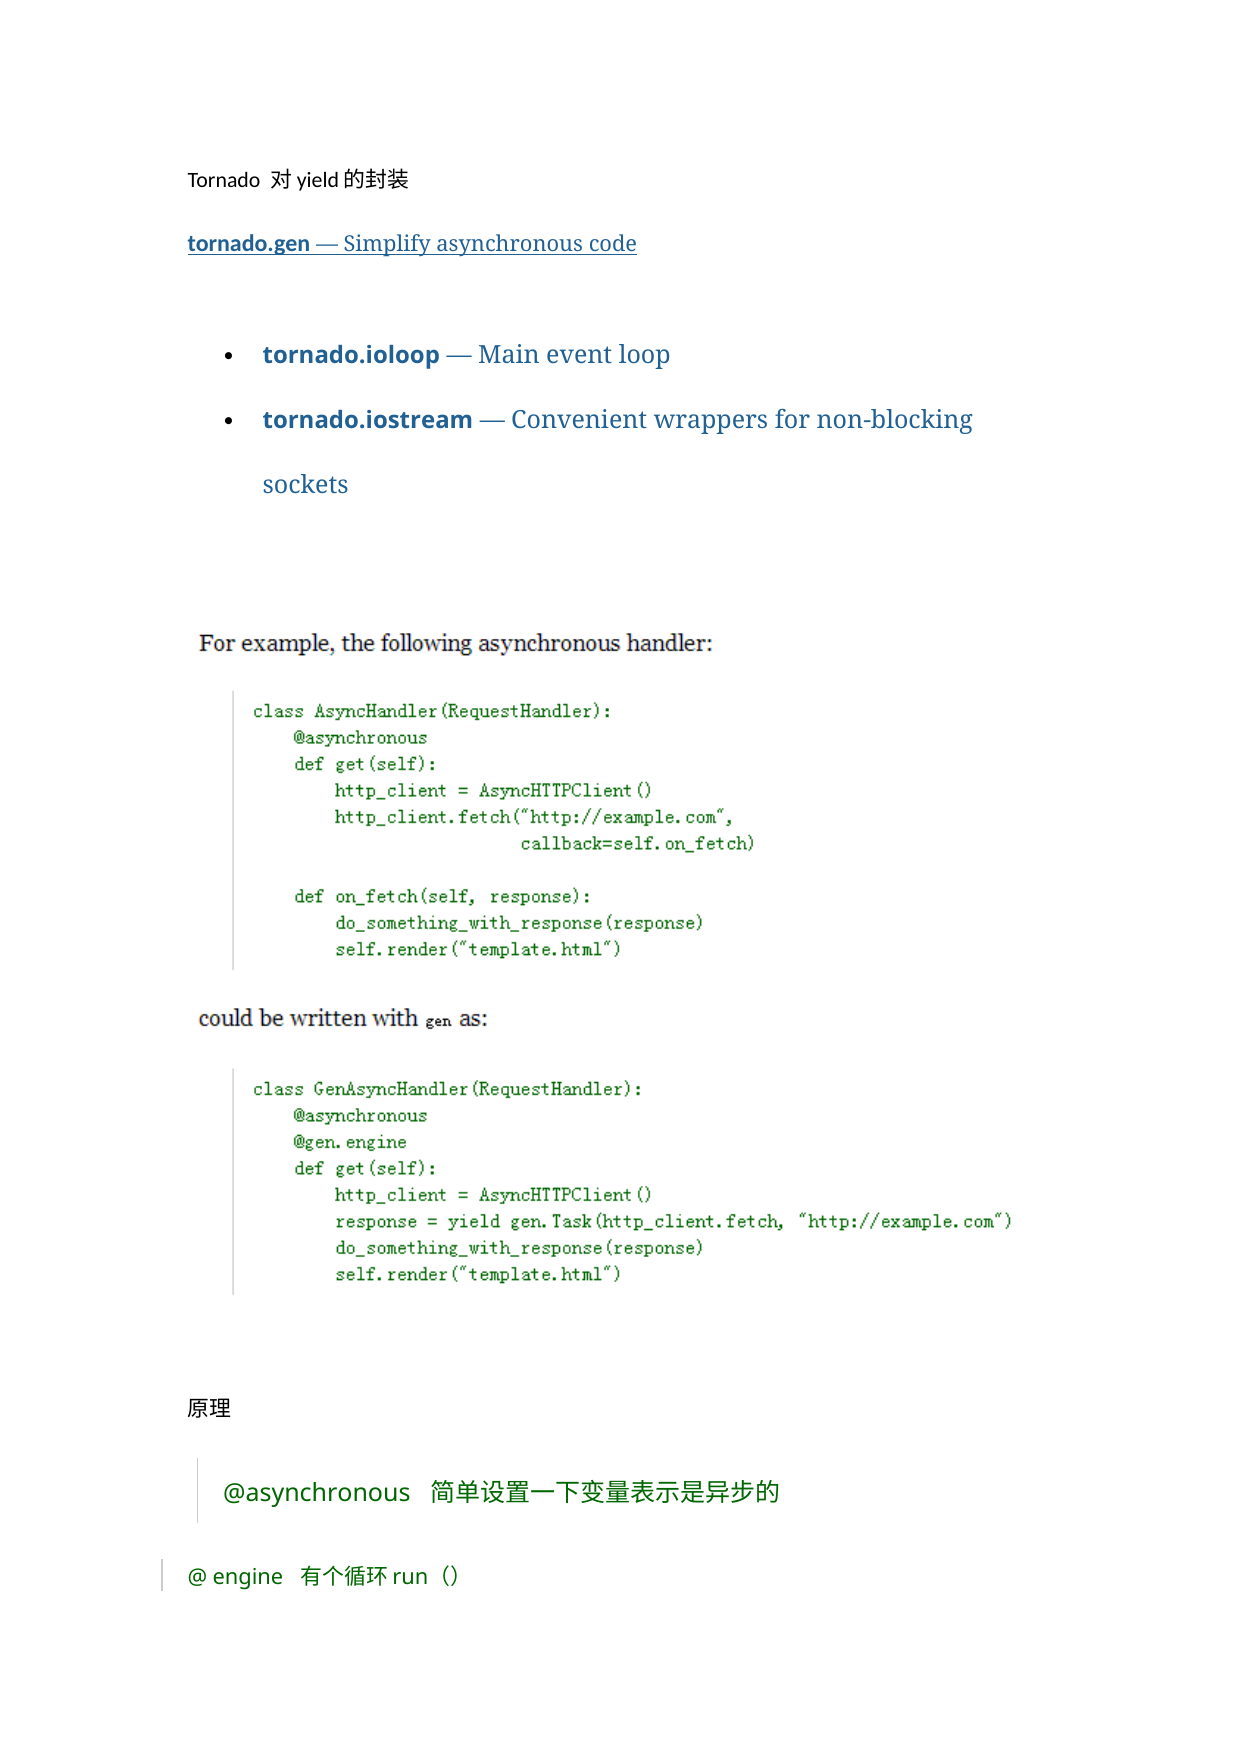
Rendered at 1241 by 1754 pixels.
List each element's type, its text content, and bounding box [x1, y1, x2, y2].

picture [187, 610, 1053, 1307]
text Tornado 对yield的封装 [187, 162, 1053, 194]
text tornado.gen — Simplify asynchronous code [187, 227, 1053, 259]
list tornado.ioloop — Main event loop [225, 321, 1053, 386]
text @ engine 有个循环run（） [163, 1559, 1017, 1591]
list tornado.iostream — Convenient wrappers for non-blocking sockets [225, 386, 1053, 516]
text @asynchronous 简单设置一下变量表示是异步的 [198, 1458, 1017, 1523]
text 原理 [187, 1390, 1053, 1423]
